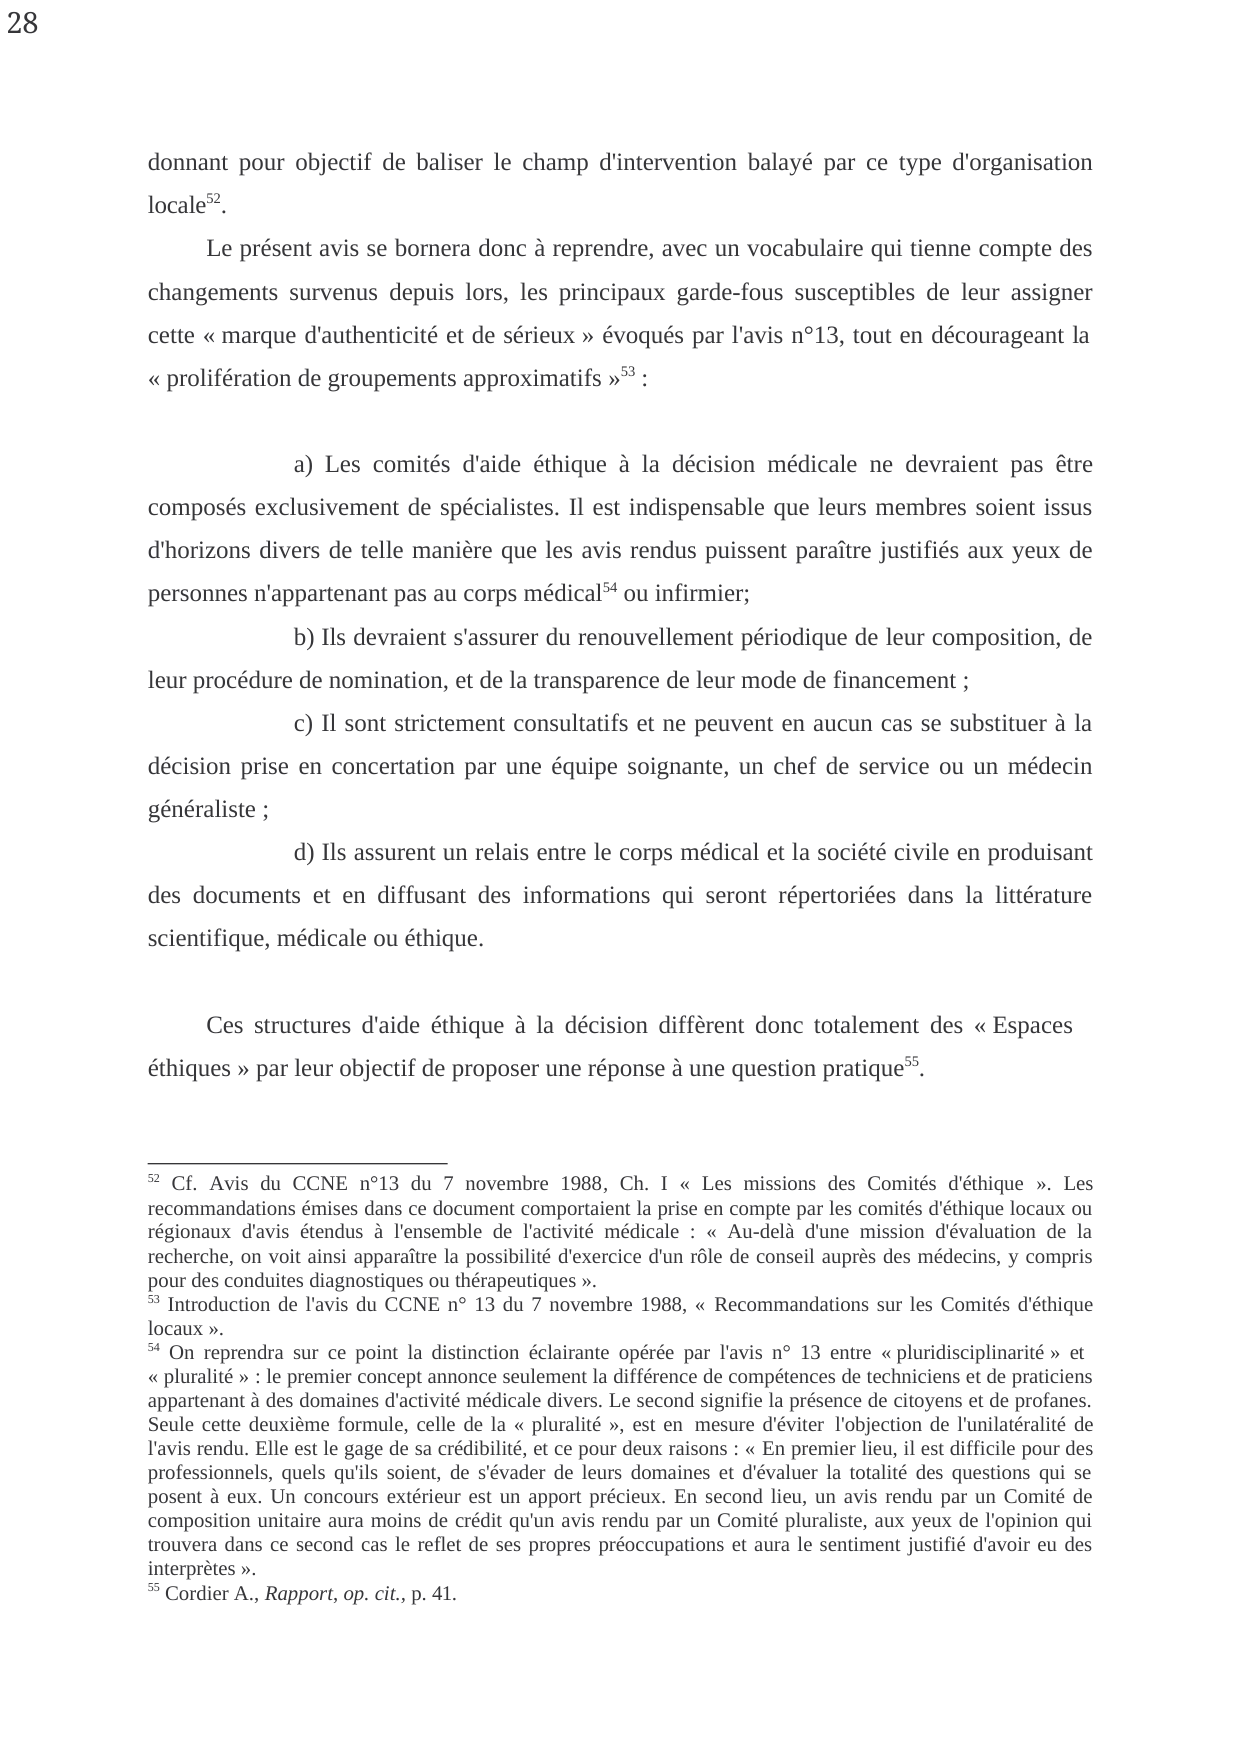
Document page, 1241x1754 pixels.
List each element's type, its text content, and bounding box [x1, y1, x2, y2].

text donnant pour objectif de baliser le champ d'intervention balayé par ce type d'organisation locale52. [148, 147, 1094, 219]
text 54 On reprendra sur ce point la distinction éclairante opérée par l'avis n° 13 entre « pluridisciplinarité » et [148, 1340, 1144, 1364]
text Le présent avis se bornera donc à reprendre, avec un vocabulaire qui tienne compte des changements survenus depuis lors, les principaux garde-fous susceptibles de leur assigner cette « marque d'authenticité et de sérieux » évoqués par l'avis n°13, tout en décourageant la [148, 233, 1094, 348]
text « pluralité » : le premier concept annonce seulement la différence de compétences de techniciens et de praticiens appartenant à des domaines d'activité médicale divers. Le second signifie la présence de citoyens et de profanes. Seule cette deuxième formule, celle de la « pluralité », est en mesure d'éviter l'objection de l'unilatéralité de l'avis rendu. Elle est le gage de sa crédibilité, et ce pour deux raisons : « En premier lieu, il est difficile pour des professionnels, quels qu'ils soient, de s'évader de leurs domaines et d'évaluer la totalité des questions qui se posent à eux. Un concours extérieur est un apport précieux. En second lieu, un avis rendu par un Comité de composition unitaire aura moins de crédit qu'un avis rendu par un Comité pluraliste, aux yeux de l'opinion qui trouvera dans ce second cas le reflet de ses propres préoccupations et aura le sentiment justifié d'avoir eu des interprètes ». [148, 1364, 1094, 1580]
text Ces structures d'aide éthique à la décision diffèrent donc totalement des « Espaces éthiques » par leur objectif de proposer une réponse à une question pratique55. [148, 1010, 1144, 1082]
text 53 Introduction de l'avis du CCNE n° 13 du 7 novembre 1988, « Recommandations sur les Comités d'éthique locaux ». [148, 1292, 1094, 1340]
list Il sont strictement consultatifs et ne peuvent en aucun cas se substituer à la décision prise en concertation par une équipe soignante, un chef de service ou un médecin généraliste ; [148, 708, 1093, 823]
list Les comités d'aide éthique à la décision médicale ne devraient pas être composés exclusivement de spécialistes. Il est indispensable que leurs membres soient issus d'horizons divers de telle manière que les avis rendus puissent paraître justifiés aux yeux de personnes n'appartenant pas au corps médical54 ou infirmier; [148, 449, 1094, 607]
text « prolifération de groupements approximatifs »53 : [148, 363, 1144, 392]
list Ils devraient s'assurer du renouvellement périodique de leur composition, de leur procédure de nomination, et de la transparence de leur mode de financement ; [148, 622, 1094, 693]
text 52 Cf. Avis du CCNE n°13 du 7 novembre 1988, Ch. I « Les missions des Comités d'éthique ». Les recommandations émises dans ce document comportaient la prise en compte par les comités d'éthique locaux ou régionaux d'avis étendus à l'ensemble de l'activité médicale : « Au-delà d'une mission d'évaluation de la recherche, on voit ainsi apparaître la possibilité d'exercice d'un rôle de conseil auprès des médecins, y compris pour des conduites diagnostiques ou thérapeutiques ». [148, 1171, 1094, 1292]
list Ils assurent un relais entre le corps médical et la société civile en produisant des documents et en diffusant des informations qui seront répertoriées dans la littérature scientifique, médicale ou éthique. [148, 837, 1094, 952]
text 55 Cordier A., Rapport, op. cit., p. 41. [148, 1580, 1144, 1604]
